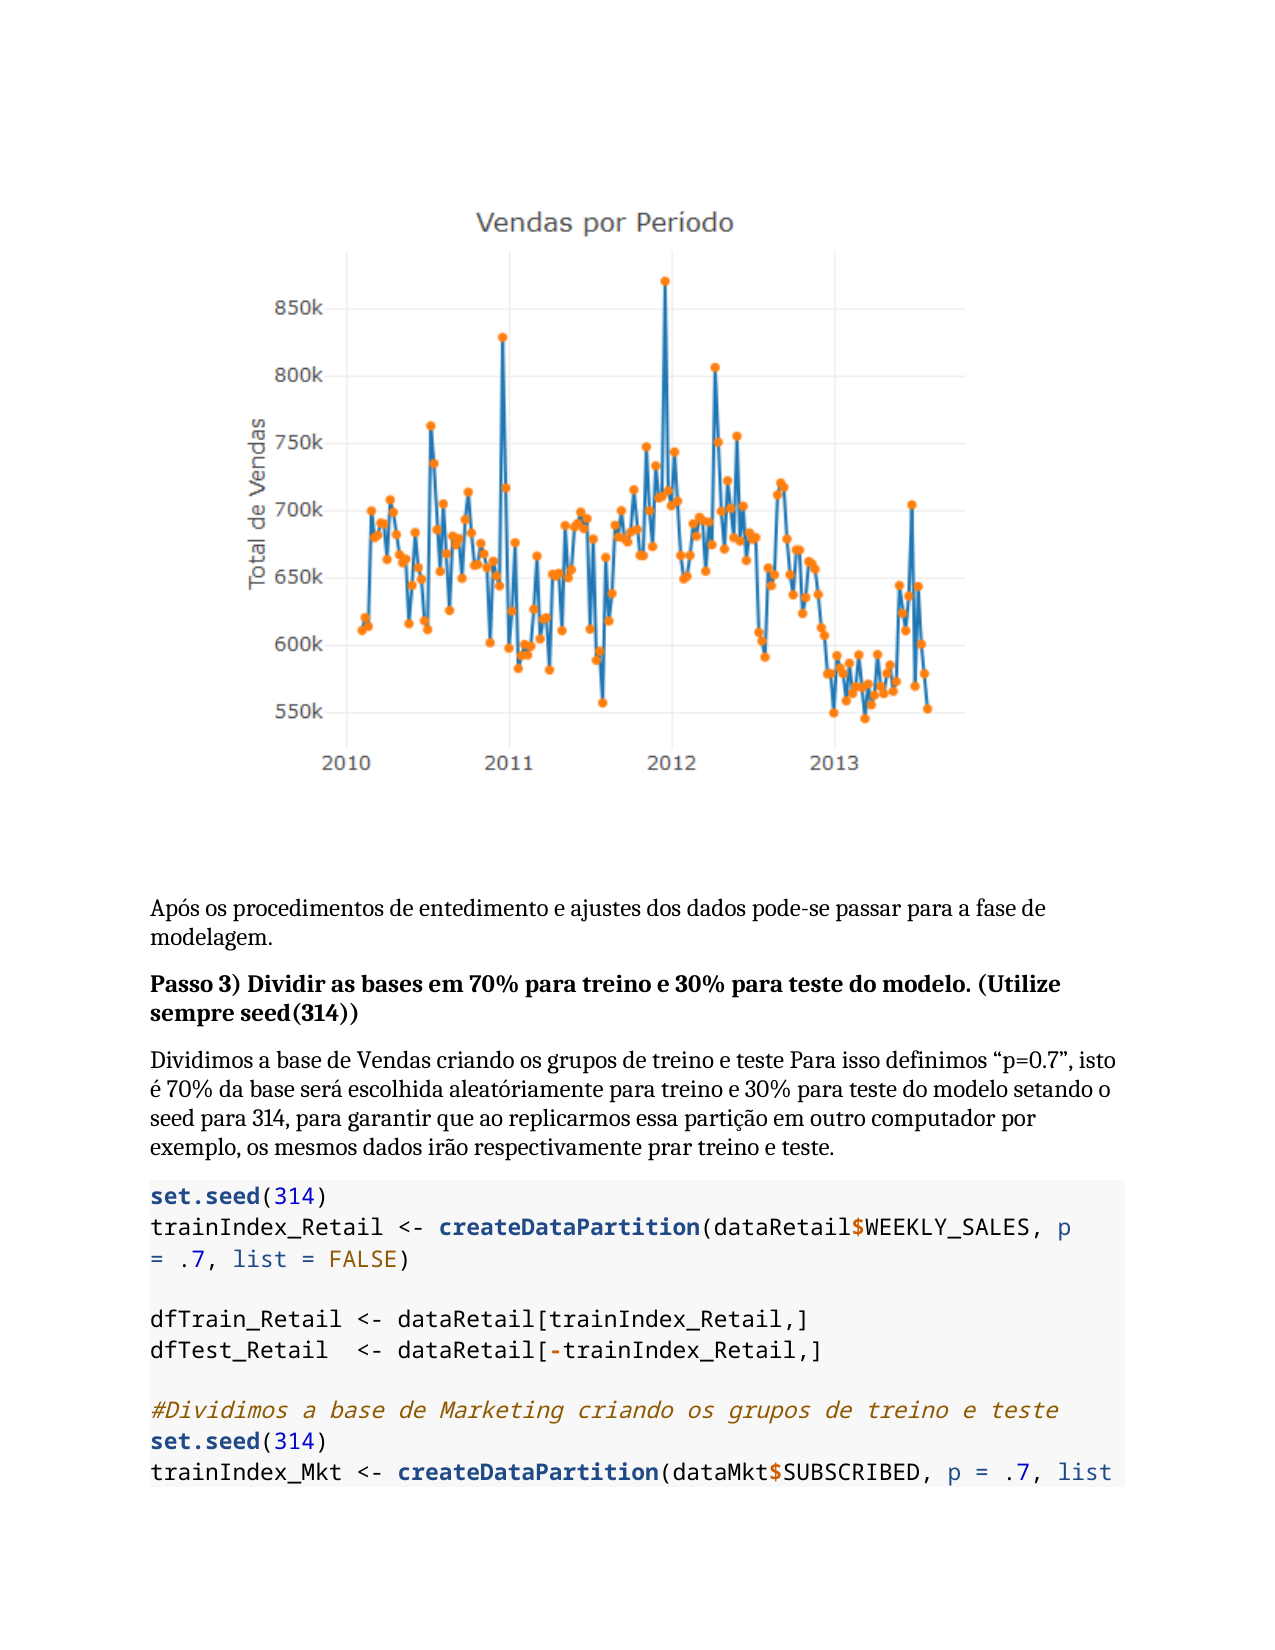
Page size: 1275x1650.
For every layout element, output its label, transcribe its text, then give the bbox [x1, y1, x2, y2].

text Passo 3) Dividir as bases em 70% para treino e 30% para teste do modelo. (Utilize sempre seed(314)) [150, 970, 1125, 1027]
text Dividimos a base de Vendas criando os grupos de treino e teste Para isso definimos “p=0.7”, isto é 70% da base será escolhida aleatóriamente para treino e 30% para teste do modelo setando o seed para 314, para garantir que ao replicarmos essa partição em outro computador por exemplo, os mesmos dados irão respectivamente prar treino e teste. [150, 1046, 1125, 1161]
text Após os procedimentos de entedimento e ajustes dos dados pode-se passar para a fase de modelagem. [150, 894, 1125, 951]
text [150, 1180, 1125, 1487]
picture [168, 150, 1044, 875]
